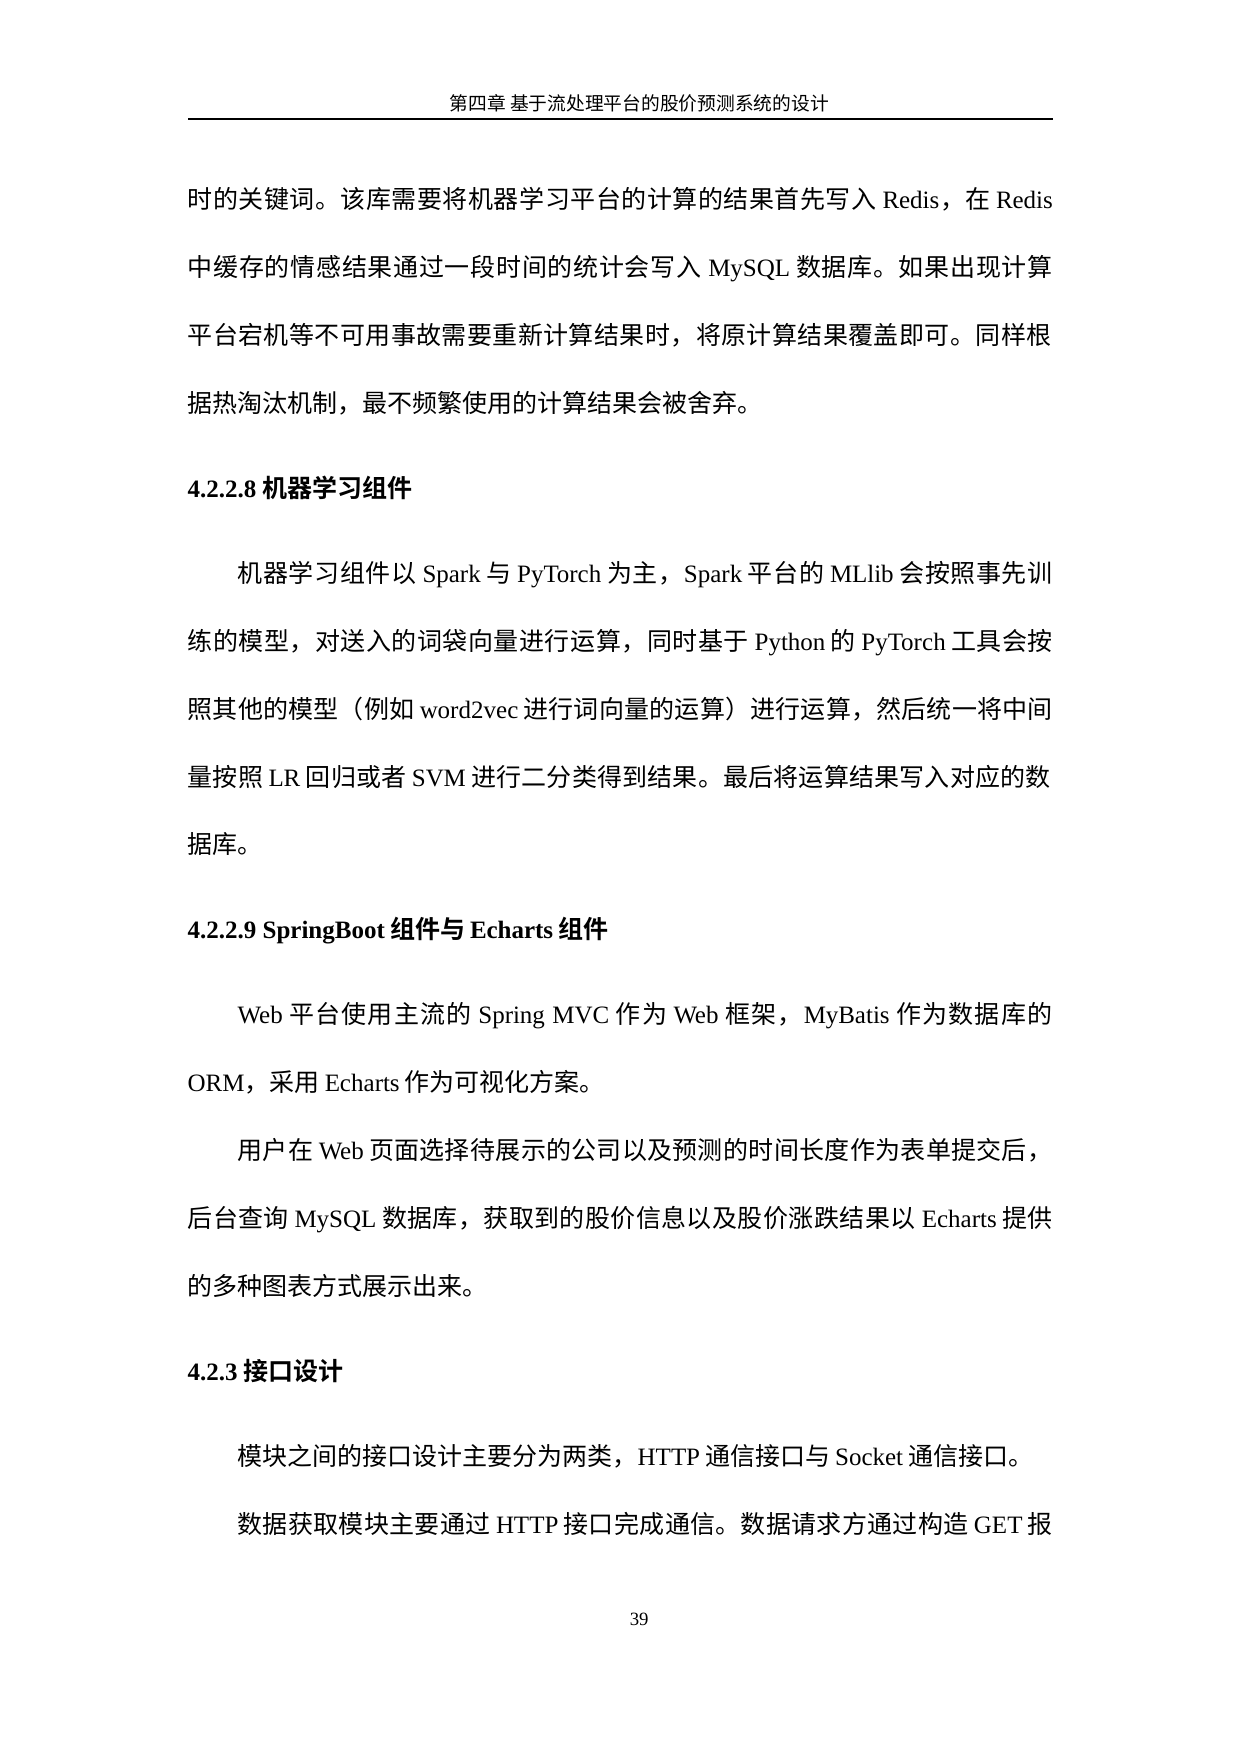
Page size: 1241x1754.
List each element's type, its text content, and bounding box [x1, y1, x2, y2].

subtitle 4.2.3 接口设计 [187, 1335, 1053, 1403]
text 用户在Web页面选择待展示的公司以及预测的时间长度作为表单提交后，后台查询MySQL数据库，获取到的股价信息以及股价涨跌结果以Echarts提供的多种图表方式展示出来。 [187, 1115, 1053, 1318]
subtitle 4.2.2.8 机器学习组件 [187, 452, 1053, 520]
text 机器学习组件以Spark与PyTorch为主，Spark平台的MLlib会按照事先训练的模型，对送入的词袋向量进行运算，同时基于Python的PyTorch工具会按照其他的模型（例如word2vec进行词向量的运算）进行运算，然后统一将中间量按照LR回归或者SVM进行二分类得到结果。最后将运算结果写入对应的数据库。 [187, 537, 1053, 877]
text Web平台使用主流的Spring MVC作为Web框架，MyBatis作为数据库的ORM，采用Echarts作为可视化方案。 [187, 979, 1053, 1115]
subtitle 4.2.2.9 SpringBoot组件与Echarts组件 [187, 894, 1053, 962]
text 数据获取模块主要通过HTTP接口完成通信。数据请求方通过构造GET报文，HTTP服务器与发送方建立长连接完成数据传输。数据展示组件也主要以HTTP通信，通过浏览器或者其他请求方的GET请求，将预测结果以可视化结果或者JSON报文的形式返回给请求方。 [187, 1488, 1053, 1556]
text 模块之间的接口设计主要分为两类，HTTP通信接口与Socket通信接口。 [187, 1420, 1053, 1488]
